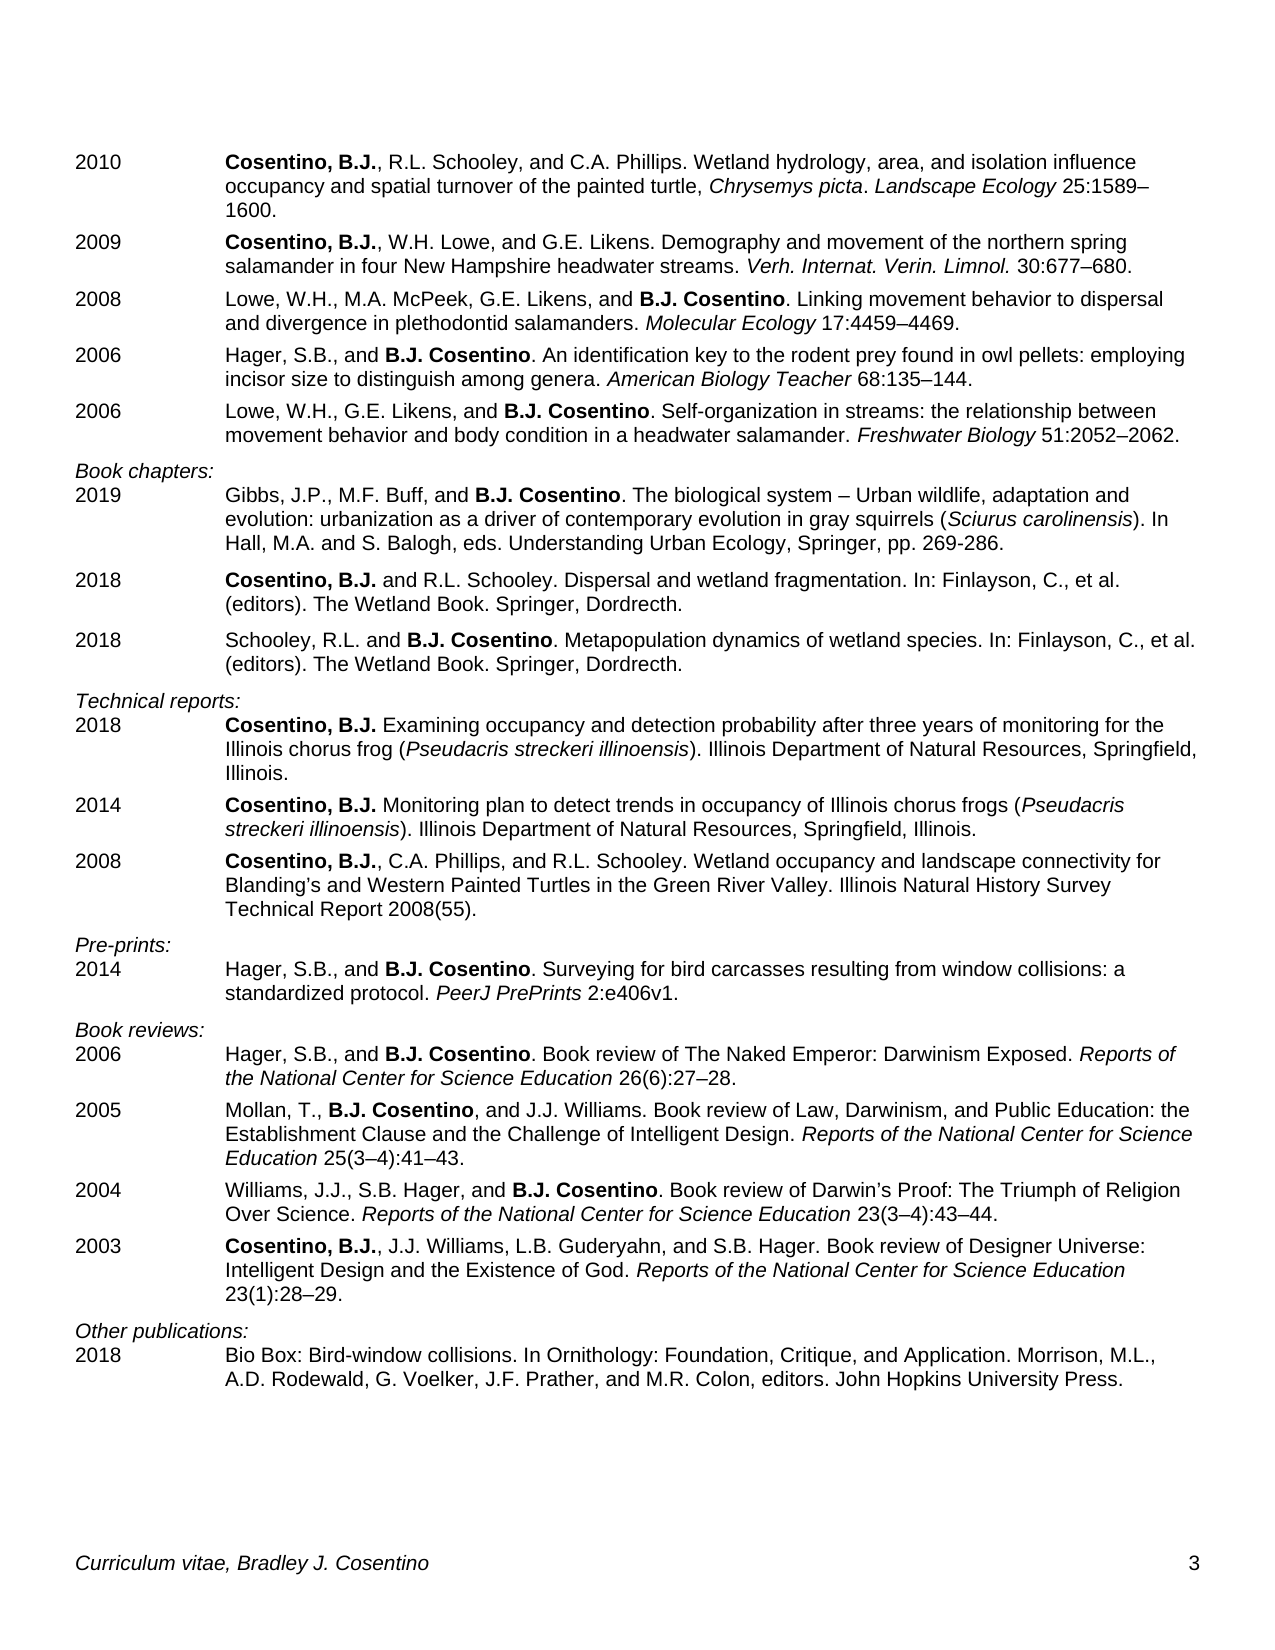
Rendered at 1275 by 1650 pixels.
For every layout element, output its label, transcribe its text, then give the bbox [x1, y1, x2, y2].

text Pre-prints: [75, 933, 1200, 957]
text Technical reports: [75, 688, 1200, 712]
text Other publications: [75, 1319, 1200, 1343]
text 2018 Schooley, R.L. and B.J. Cosentino. Metapopulation dynamics of wetland species. In: Finlayson, C., et al. (editors). The Wetland Book. Springer, Dordrecth. [75, 628, 1200, 676]
text 2008 Cosentino, B.J., C.A. Phillips, and R.L. Schooley. Wetland occupancy and landscape connectivity for Blanding’s and Western Painted Turtles in the Green River Valley. Illinois Natural History Survey Technical Report 2008(55). [75, 849, 1200, 921]
text 2018 Cosentino, B.J. and R.L. Schooley. Dispersal and wetland fragmentation. In: Finlayson, C., et al. (editors). The Wetland Book. Springer, Dordrecth. [75, 568, 1200, 616]
text 2009 Cosentino, B.J., W.H. Lowe, and G.E. Likens. Demography and movement of the northern spring salamander in four New Hampshire headwater streams. Verh. Internat. Verin. Limnol. 30:677–680. [75, 230, 1200, 278]
text 2006 Lowe, W.H., G.E. Likens, and B.J. Cosentino. Self-organization in streams: the relationship between movement behavior and body condition in a headwater salamander. Freshwater Biology 51:2052–2062. [75, 399, 1200, 447]
text 2014 Cosentino, B.J. Monitoring plan to detect trends in occupancy of Illinois chorus frogs (Pseudacris streckeri illinoensis). Illinois Department of Natural Resources, Springfield, Illinois. [75, 793, 1200, 841]
text Book reviews: [75, 1018, 1200, 1042]
text 2010 Cosentino, B.J., R.L. Schooley, and C.A. Phillips. Wetland hydrology, area, and isolation influence occupancy and spatial turnover of the painted turtle, Chrysemys picta. Landscape Ecology 25:1589–1600. [75, 150, 1200, 222]
text 2006 Hager, S.B., and B.J. Cosentino. Book review of The Naked Emperor: Darwinism Exposed. Reports of the National Center for Science Education 26(6):27–28. [75, 1042, 1200, 1089]
text 2006 Hager, S.B., and B.J. Cosentino. An identification key to the rodent prey found in owl pellets: employing incisor size to distinguish among genera. American Biology Teacher 68:135–144. [75, 343, 1200, 391]
text 2003 Cosentino, B.J., J.J. Williams, L.B. Guderyahn, and S.B. Hager. Book review of Designer Universe: Intelligent Design and the Existence of God. Reports of the National Center for Science Education 23(1):28–29. [75, 1234, 1200, 1306]
text 2019 Gibbs, J.P., M.F. Buff, and B.J. Cosentino. The biological system – Urban wildlife, adaptation and evolution: urbanization as a driver of contemporary evolution in gray squirrels (Sciurus carolinensis). In Hall, M.A. and S. Balogh, eds. Understanding Urban Ecology, Springer, pp. 269-286. [75, 483, 1200, 555]
text Book chapters: [75, 459, 1200, 483]
text 2008 Lowe, W.H., M.A. McPeek, G.E. Likens, and B.J. Cosentino. Linking movement behavior to dispersal and divergence in plethodontid salamanders. Molecular Ecology 17:4459–4469. [75, 286, 1200, 334]
text 2018 Bio Box: Bird-window collisions. In Ornithology: Foundation, Critique, and Application. Morrison, M.L., A.D. Rodewald, G. Voelker, J.F. Prather, and M.R. Colon, editors. John Hopkins University Press. [75, 1343, 1200, 1391]
text 2018 Cosentino, B.J. Examining occupancy and detection probability after three years of monitoring for the Illinois chorus frog (Pseudacris streckeri illinoensis). Illinois Department of Natural Resources, Springfield, Illinois. [75, 712, 1200, 784]
text 2005 Mollan, T., B.J. Cosentino, and J.J. Williams. Book review of Law, Darwinism, and Public Education: the Establishment Clause and the Challenge of Intelligent Design. Reports of the National Center for Science Education 25(3–4):41–43. [75, 1098, 1200, 1170]
text 2004 Williams, J.J., S.B. Hager, and B.J. Cosentino. Book review of Darwin’s Proof: The Triumph of Religion Over Science. Reports of the National Center for Science Education 23(3–4):43–44. [75, 1178, 1200, 1226]
text 2014 Hager, S.B., and B.J. Cosentino. Surveying for bird carcasses resulting from window collisions: a standardized protocol. PeerJ PrePrints 2:e406v1. [75, 957, 1200, 1005]
